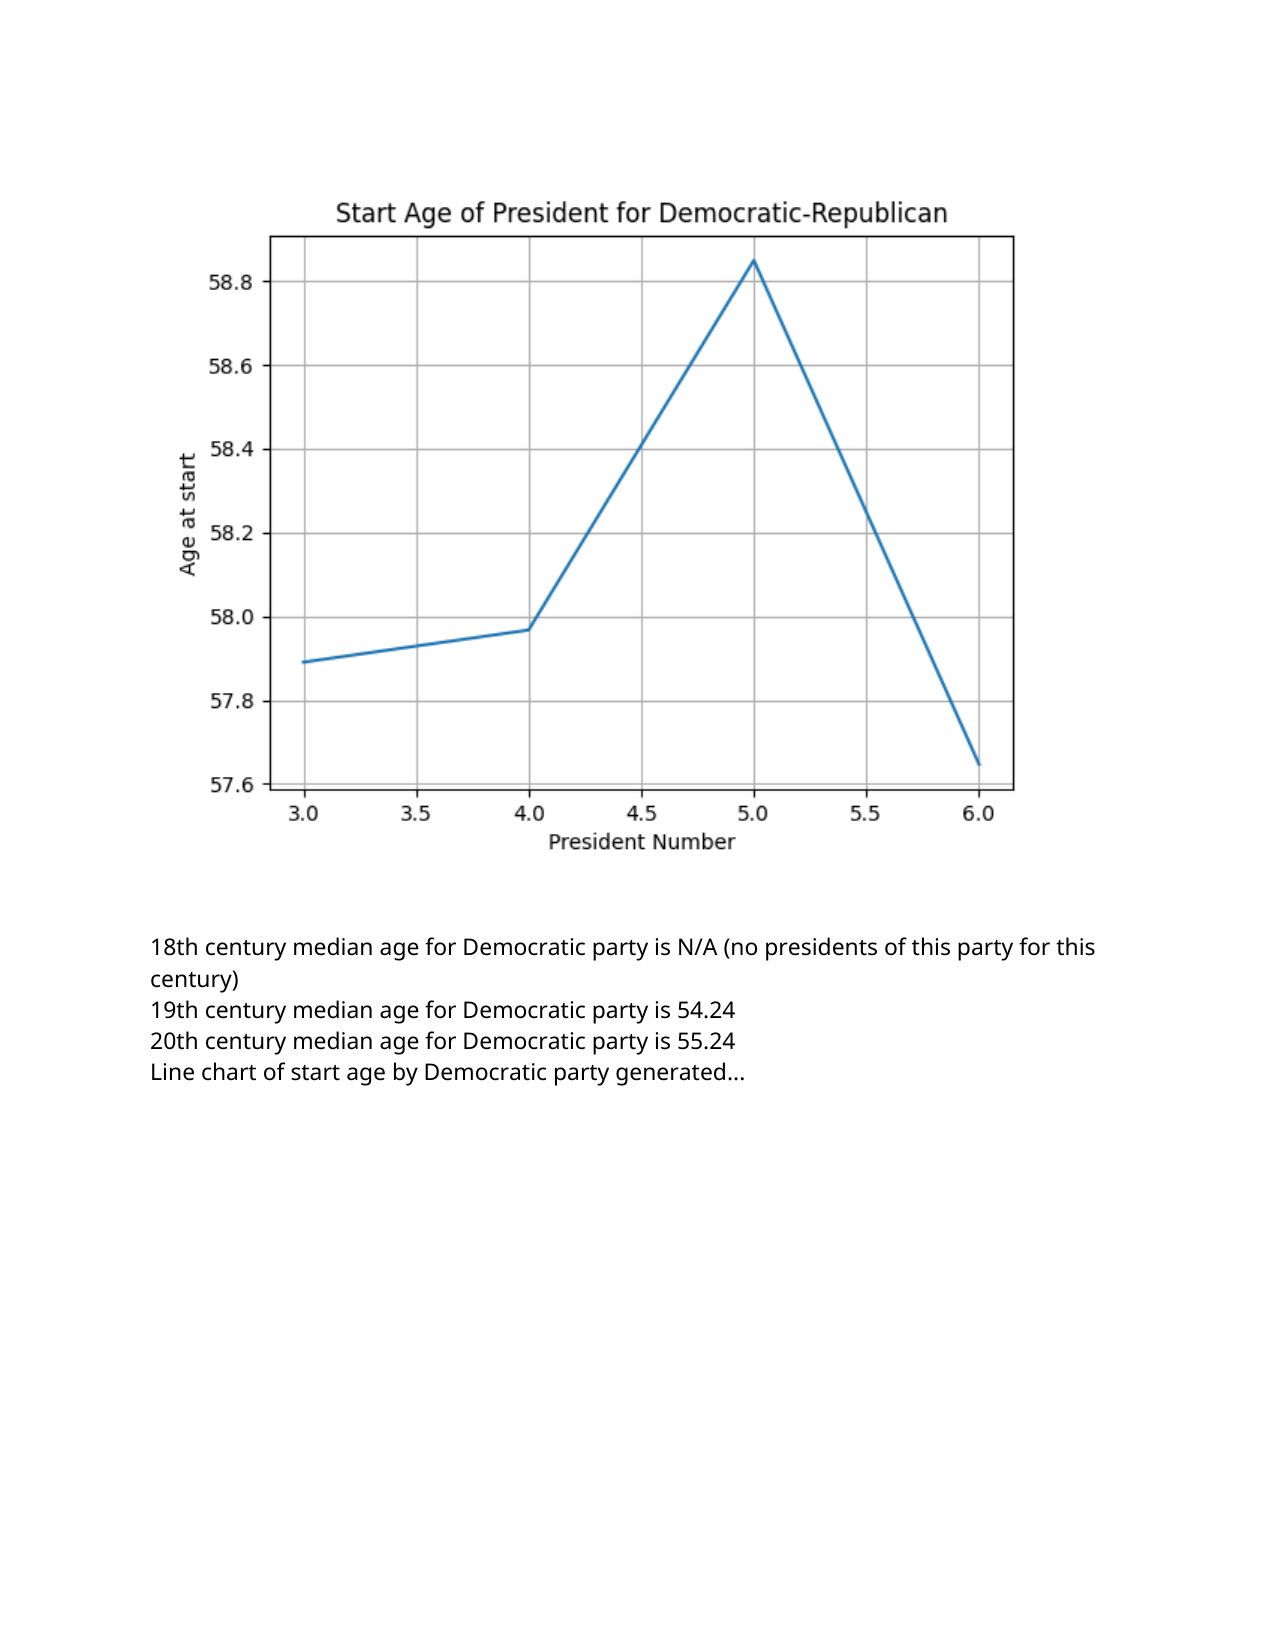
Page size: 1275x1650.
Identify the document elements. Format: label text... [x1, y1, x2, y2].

picture [150, 150, 1109, 869]
text 20th century median age for Democratic party is 55.24 [150, 1025, 1125, 1056]
text Line chart of start age by Democratic party generated... [150, 1056, 1125, 1087]
text 19th century median age for Democratic party is 54.24 [150, 994, 1125, 1025]
text 18th century median age for Democratic party is N/A (no presidents of this party for this century) [150, 931, 1125, 994]
